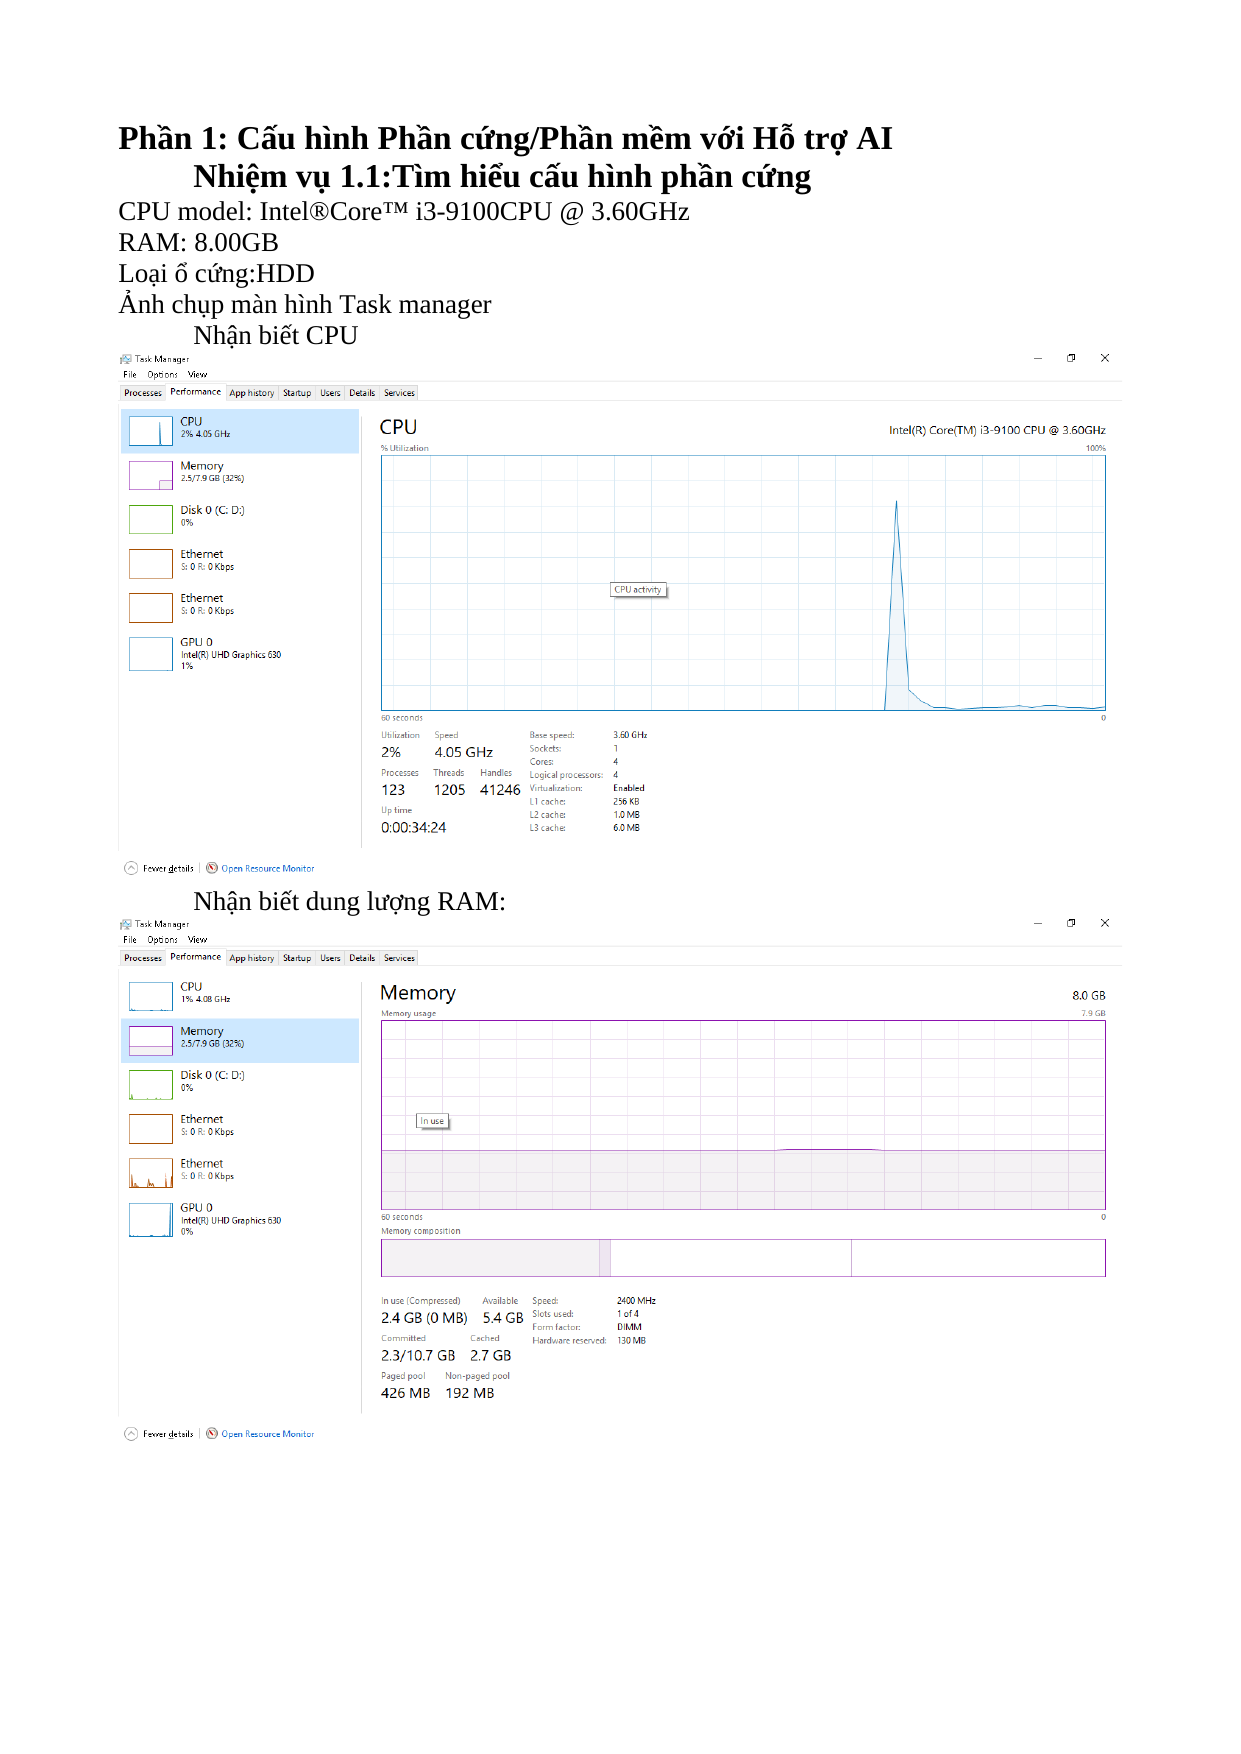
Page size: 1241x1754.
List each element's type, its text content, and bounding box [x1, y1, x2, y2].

text CPU model: Intel®Core™ i3-9100CPU @ 3.60GHz [118, 195, 1122, 226]
text Nhiệm vụ 1.1:Tìm hiểu cấu hình phần cứng [118, 156, 1122, 195]
text Nhận biết dung lượng RAM: [118, 885, 1122, 916]
picture [118, 350, 1123, 885]
text Phần 1: Cấu hình Phần cứng/Phần mềm với Hỗ trợ AI [118, 118, 1122, 156]
text Loại ổ cứng:HDD [118, 257, 1122, 288]
text Ảnh chụp màn hình Task manager [118, 288, 1122, 319]
picture [118, 916, 1123, 1450]
text RAM: 8.00GB [118, 226, 1122, 257]
text Nhận biết CPU [118, 319, 1122, 350]
